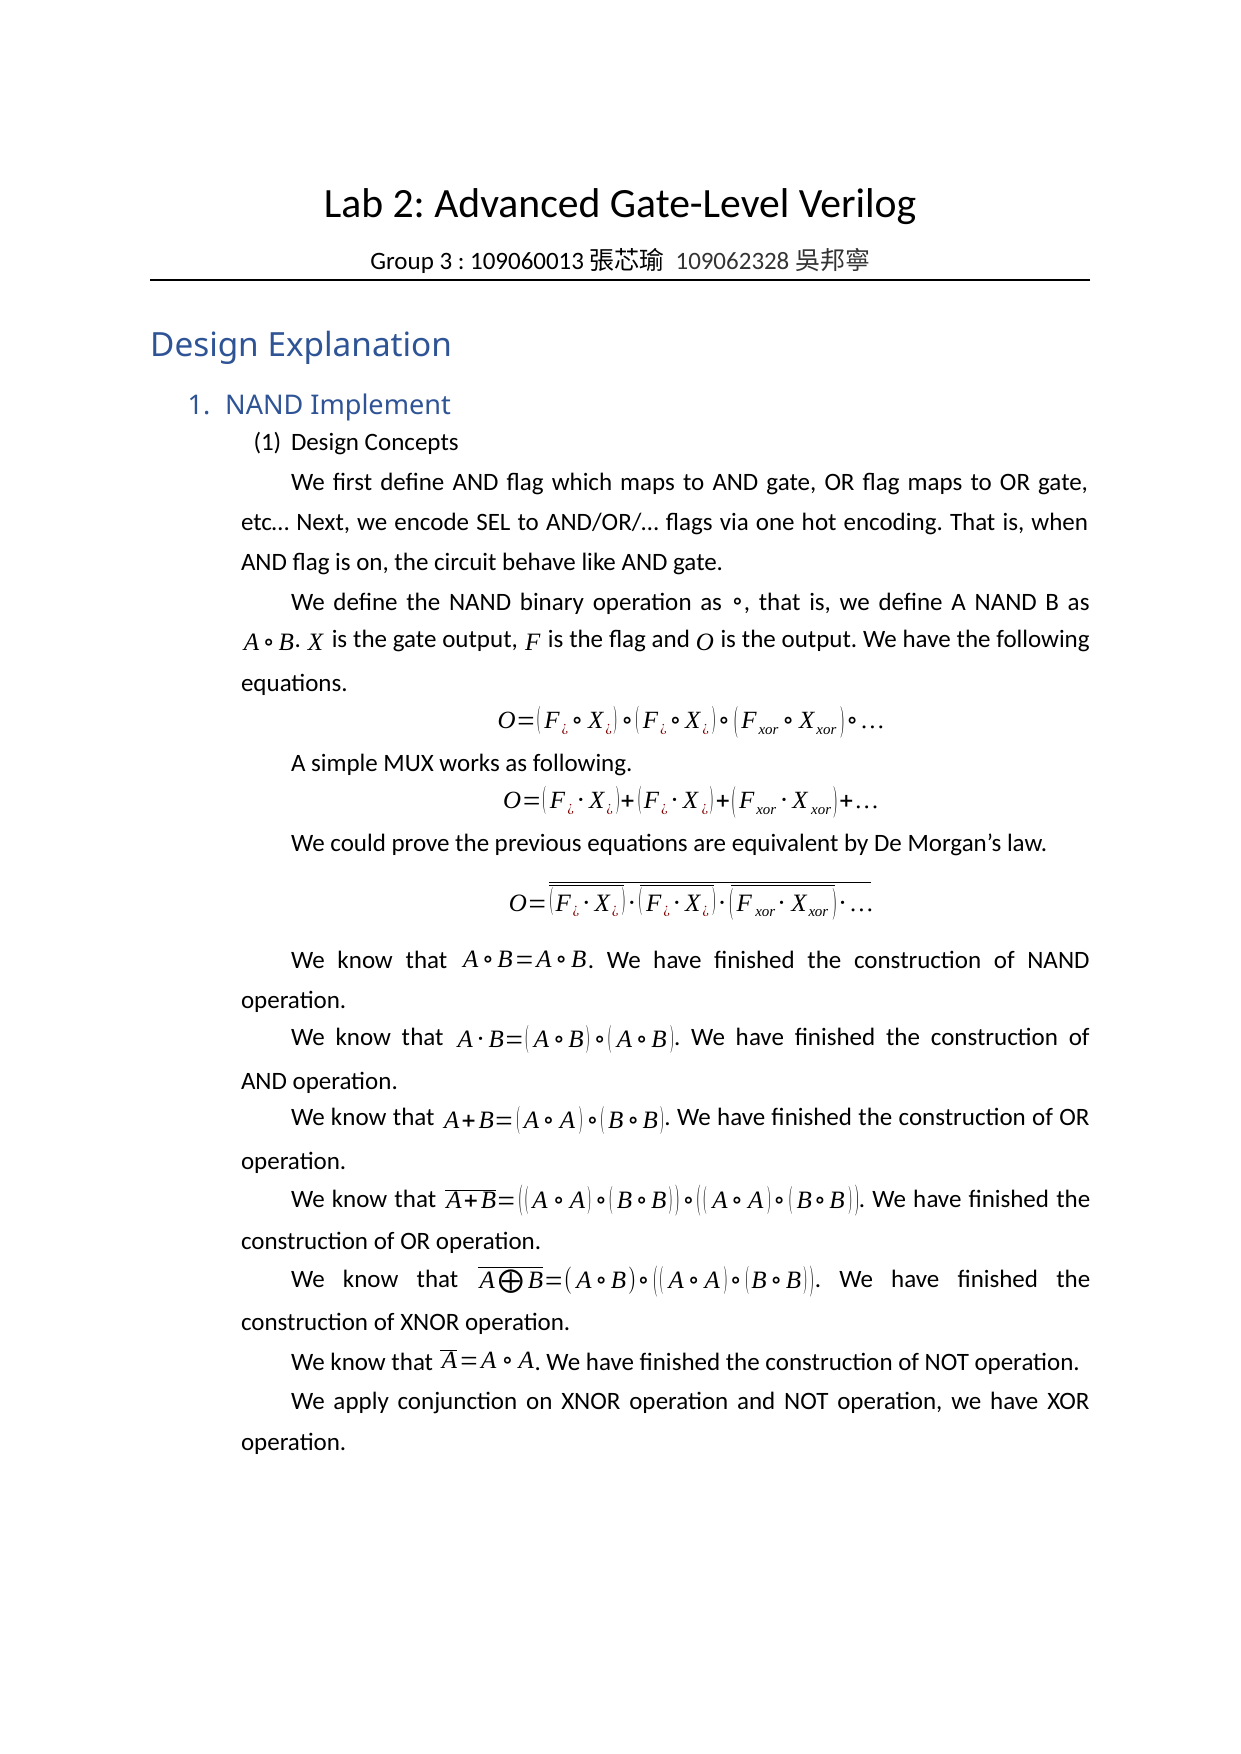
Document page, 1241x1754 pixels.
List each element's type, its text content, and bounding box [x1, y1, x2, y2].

text We know that . We have finished the construction of NOT operation. [241, 1342, 1090, 1380]
text We first define AND flag which maps to AND gate, OR flag maps to OR gate, etc… Next, we encode SEL to AND/OR/… flags via one hot encoding. That is, when AND flag is on, the circuit behave like AND gate. [241, 462, 1090, 581]
text Lab 2: Advanced Gate-Level Verilog [150, 164, 1090, 239]
text We know that . We have finished the construction of NAND operation. [241, 941, 1090, 1018]
text We define the NAND binary operation as , that is, we define A NAND B as . is the gate output, is the flag and is the output. We have the following equations. [241, 583, 1090, 701]
text We know that . We have finished the construction of AND operation. [241, 1021, 1090, 1099]
text A simple MUX works as following. [241, 743, 1090, 781]
text We know that . We have finished the construction of OR operation. [241, 1182, 1090, 1259]
text We know that . We have finished the construction of XNOR operation. [241, 1262, 1090, 1340]
list Design Concepts [253, 422, 1090, 460]
text We apply conjunction on XNOR operation and NOT operation, we have XOR operation. [241, 1382, 1090, 1460]
text We know that . We have finished the construction of OR operation. [241, 1101, 1090, 1179]
subtitle NAND Implement [187, 385, 1090, 422]
subtitle Design Explanation [150, 306, 1090, 381]
text Group 3 : 109060013張芯瑜 109062328 吳邦寧 [150, 239, 1090, 279]
text We could prove the previous equations are equivalent by De Morgan’s law. [241, 823, 1090, 861]
